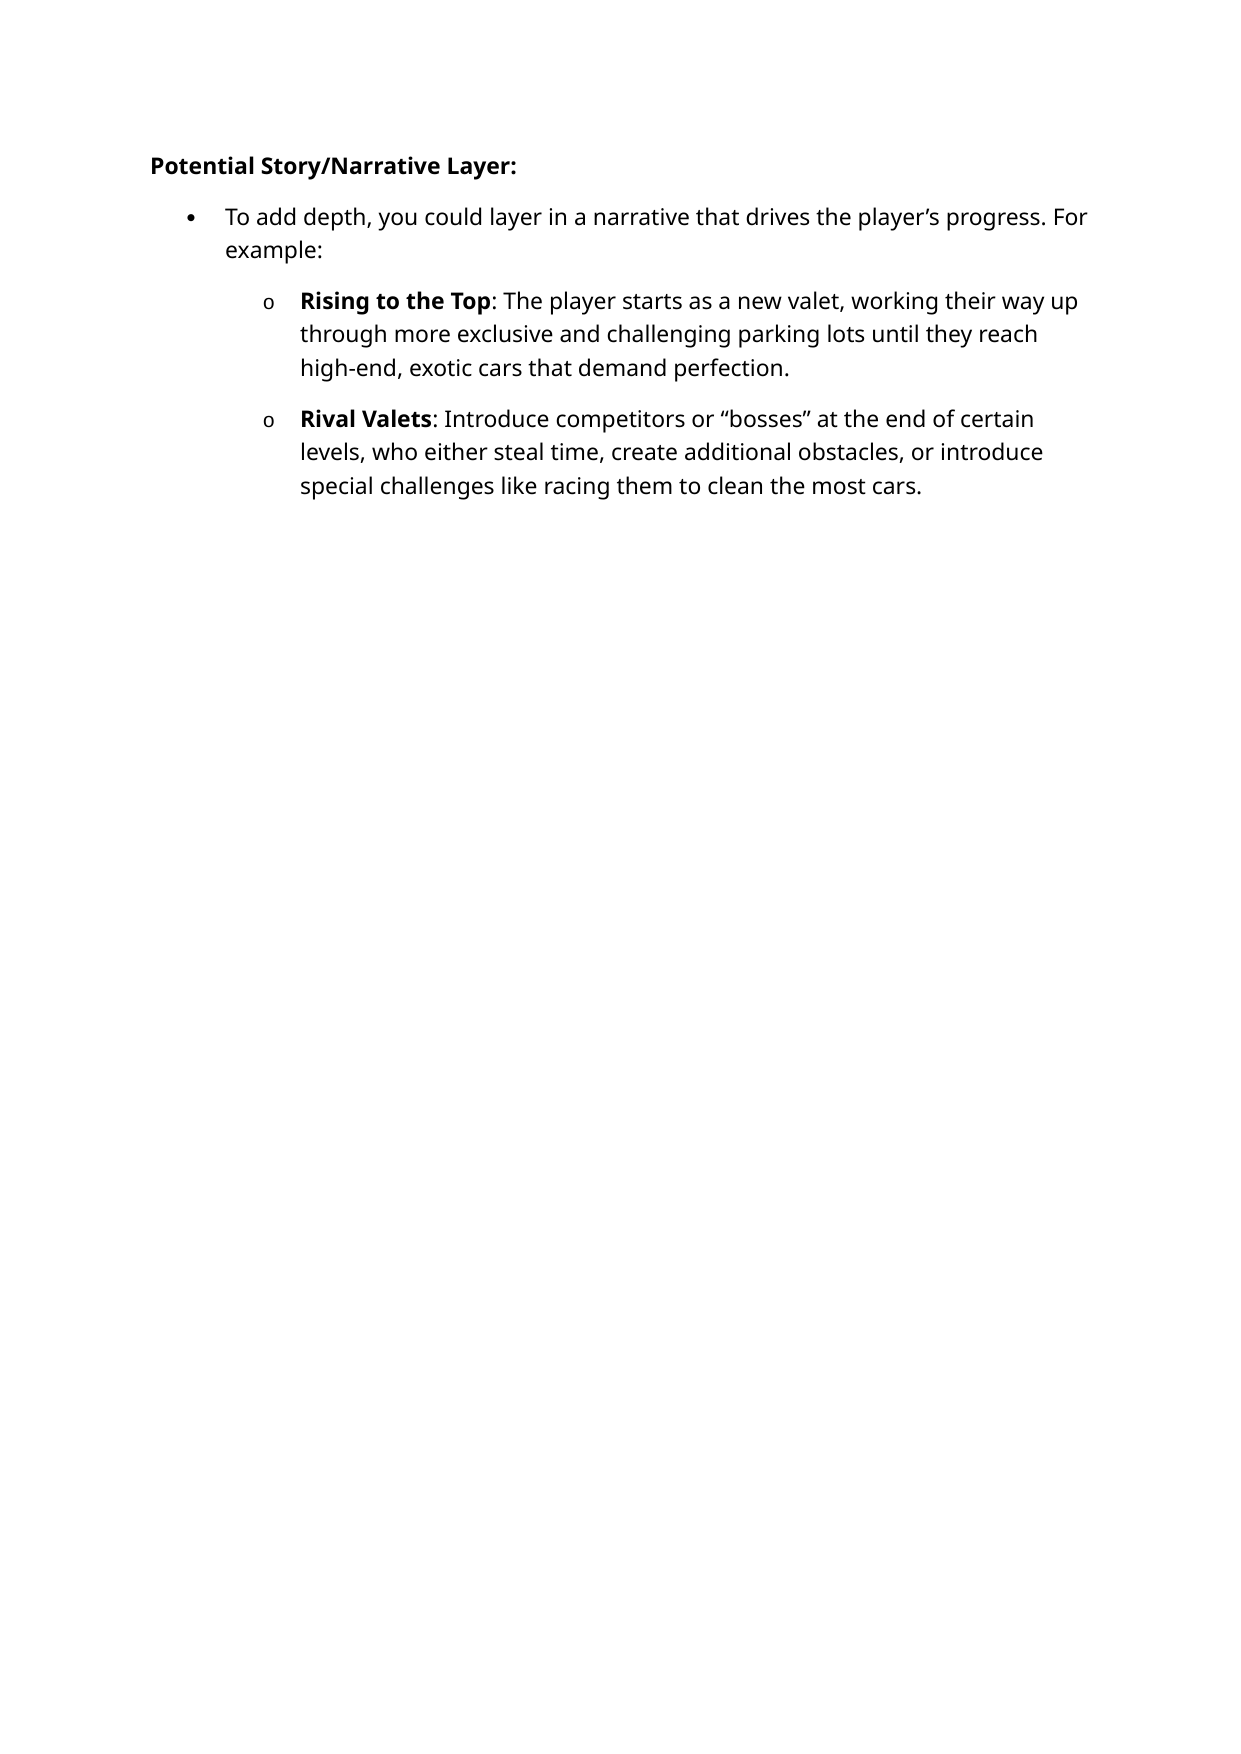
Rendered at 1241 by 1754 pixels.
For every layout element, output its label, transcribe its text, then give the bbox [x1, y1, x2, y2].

list Rising to the Top: The player starts as a new valet, working their way up through more exclusive and challenging parking lots until they reach high-end, exotic cars that demand perfection. [262, 284, 1090, 383]
list To add depth, you could layer in a narrative that drives the player’s progress. For example: [187, 200, 1090, 265]
text Potential Story/Narrative Layer: [150, 150, 1090, 181]
list Rival Valets: Introduce competitors or “bosses” at the end of certain levels, who either steal time, create additional obstacles, or introduce special challenges like racing them to clean the most cars. [262, 402, 1090, 501]
